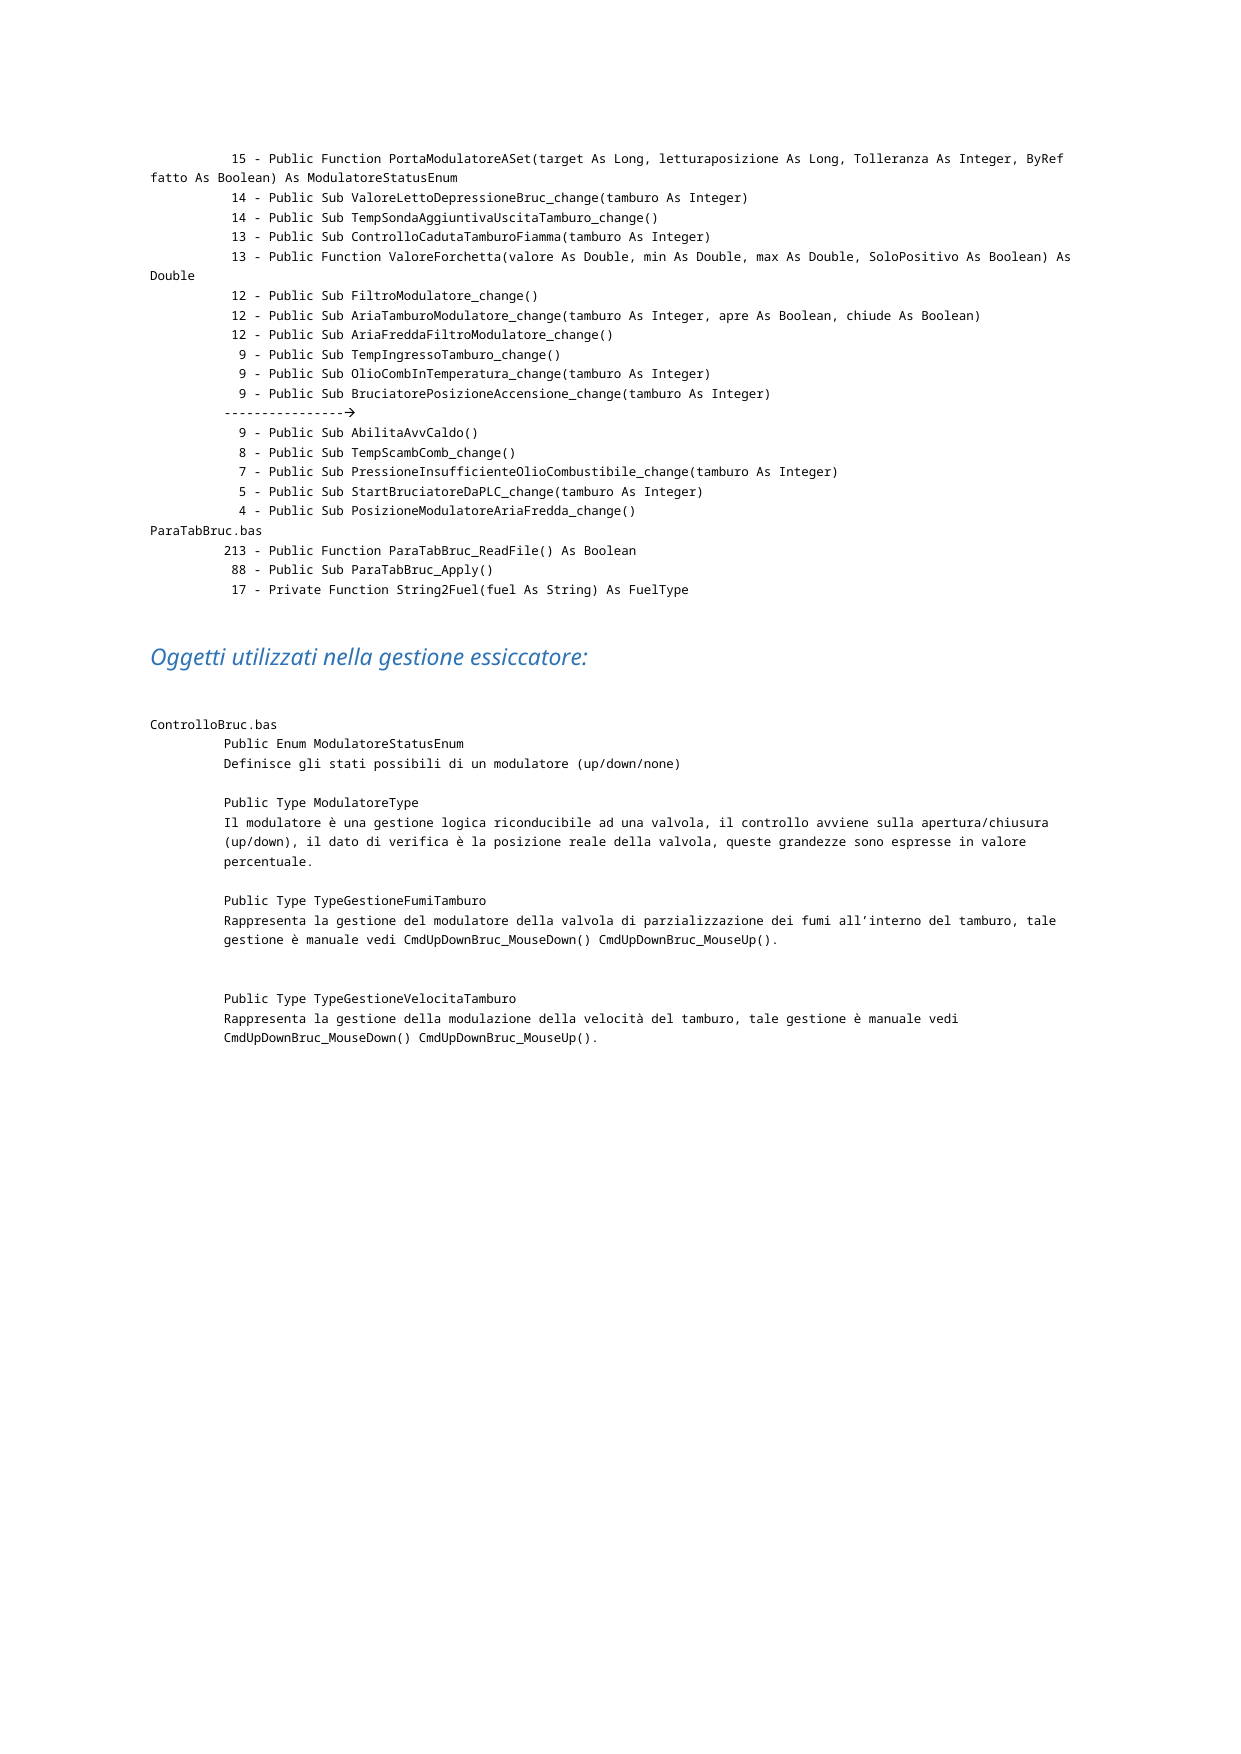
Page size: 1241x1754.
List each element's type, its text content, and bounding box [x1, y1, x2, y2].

text 13 - Public Sub ControlloCadutaTamburoFiamma(tamburo As Integer) [150, 228, 1090, 245]
text Public Type ModulatoreType [224, 794, 1090, 811]
text 14 - Public Sub ValoreLettoDepressioneBruc_change(tamburo As Integer) [150, 189, 1090, 206]
text 9 - Public Sub TempIngressoTamburo_change() [150, 346, 1090, 363]
text 12 - Public Sub FiltroModulatore_change() [150, 287, 1090, 304]
text 9 - Public Sub AbilitaAvvCaldo() [150, 424, 1090, 441]
text ParaTabBruc.bas [150, 522, 1090, 539]
text 5 - Public Sub StartBruciatoreDaPLC_change(tamburo As Integer) [150, 483, 1090, 500]
text 7 - Public Sub PressioneInsufficienteOlioCombustibile_change(tamburo As Integer) [150, 463, 1090, 480]
text 88 - Public Sub ParaTabBruc_Apply() [150, 561, 1090, 578]
text 8 - Public Sub TempScambComb_change() [150, 444, 1090, 461]
text 4 - Public Sub PosizioneModulatoreAriaFredda_change() [150, 502, 1090, 519]
text ---------------- [150, 404, 1090, 422]
text Definisce gli stati possibili di un modulatore (up/down/none) [150, 755, 1090, 772]
subtitle Oggetti utilizzati nella gestione essiccatore: [150, 641, 1090, 672]
text Rappresenta la gestione della modulazione della velocità del tamburo, tale gestione è manuale vedi CmdUpDownBruc_MouseDown() CmdUpDownBruc_MouseUp(). [224, 1010, 1090, 1046]
text 12 - Public Sub AriaFreddaFiltroModulatore_change() [150, 326, 1090, 343]
text 9 - Public Sub BruciatorePosizioneAccensione_change(tamburo As Integer) [150, 385, 1090, 402]
text Public Type TypeGestioneVelocitaTamburo [224, 990, 1090, 1007]
text 17 - Private Function String2Fuel(fuel As String) As FuelType [150, 581, 1090, 598]
text 9 - Public Sub OlioCombInTemperatura_change(tamburo As Integer) [150, 365, 1090, 382]
text Public Type TypeGestioneFumiTamburo Rappresenta la gestione del modulatore della valvola di parzializzazione dei fumi all’interno del tamburo, tale gestione è manuale vedi CmdUpDownBruc_MouseDown() CmdUpDownBruc_MouseUp(). [224, 892, 1090, 948]
text 12 - Public Sub AriaTamburoModulatore_change(tamburo As Integer, apre As Boolean, chiude As Boolean) [150, 307, 1090, 324]
text Il modulatore è una gestione logica riconducibile ad una valvola, il controllo avviene sulla apertura/chiusura (up/down), il dato di verifica è la posizione reale della valvola, queste grandezze sono espresse in valore percentuale. [224, 814, 1090, 870]
text ControlloBruc.bas [150, 716, 1090, 733]
text Public Enum ModulatoreStatusEnum [224, 736, 1090, 753]
text 14 - Public Sub TempSondaAggiuntivaUscitaTamburo_change() [150, 209, 1090, 226]
text 213 - Public Function ParaTabBruc_ReadFile() As Boolean [150, 542, 1090, 559]
text 13 - Public Function ValoreForchetta(valore As Double, min As Double, max As Double, SoloPositivo As Boolean) As Double [150, 248, 1090, 284]
